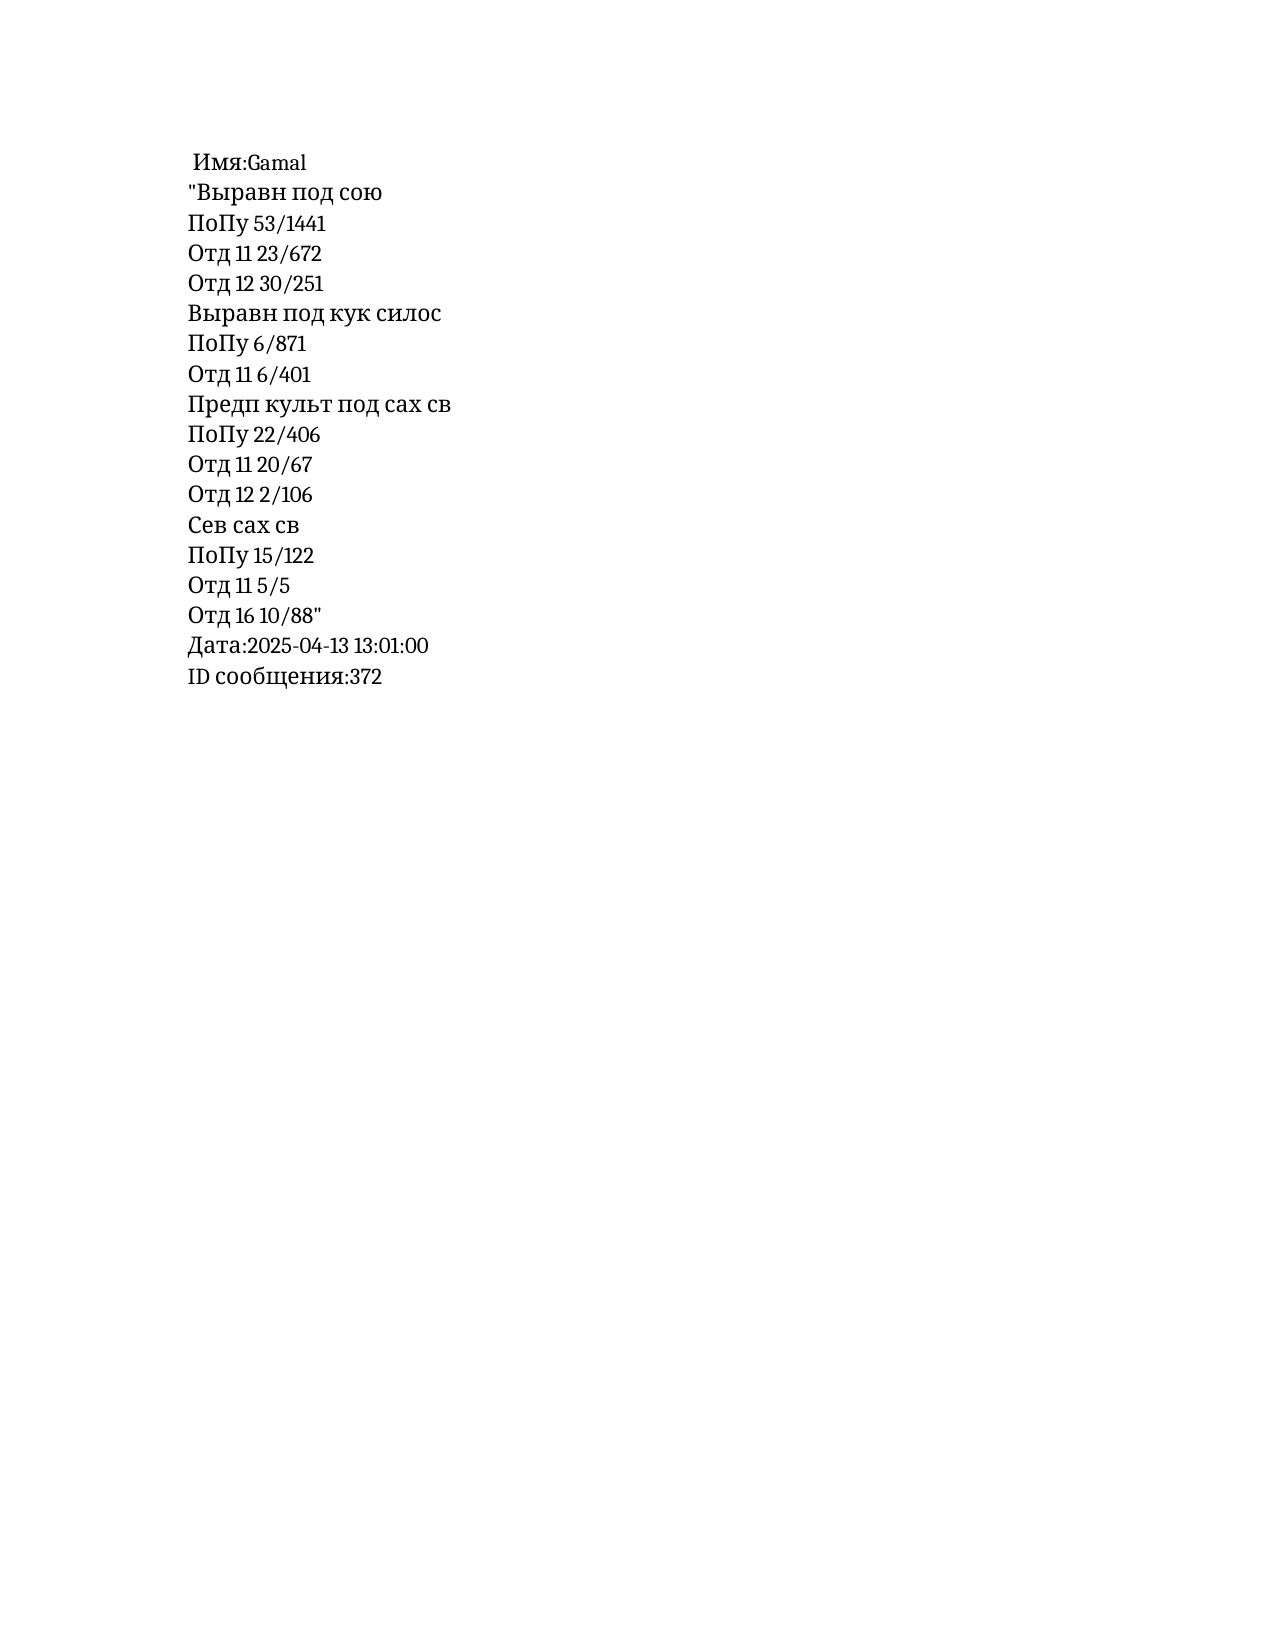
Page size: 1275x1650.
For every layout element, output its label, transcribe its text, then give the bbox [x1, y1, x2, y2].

text Имя:Gamal "Выравн под сою ПоПу 53/1441 Отд 11 23/672 Отд 12 30/251 Выравн под кук силос ПоПу 6/871 Отд 11 6/401 Предп культ под сах св ПоПу 22/406 Отд 11 20/67 Отд 12 2/106 Сев сах св ПоПу 15/122 Отд 11 5/5 Отд 16 10/88" Дата:2025-04-13 13:01:00 ID сообщения:372 [187, 150, 1087, 690]
